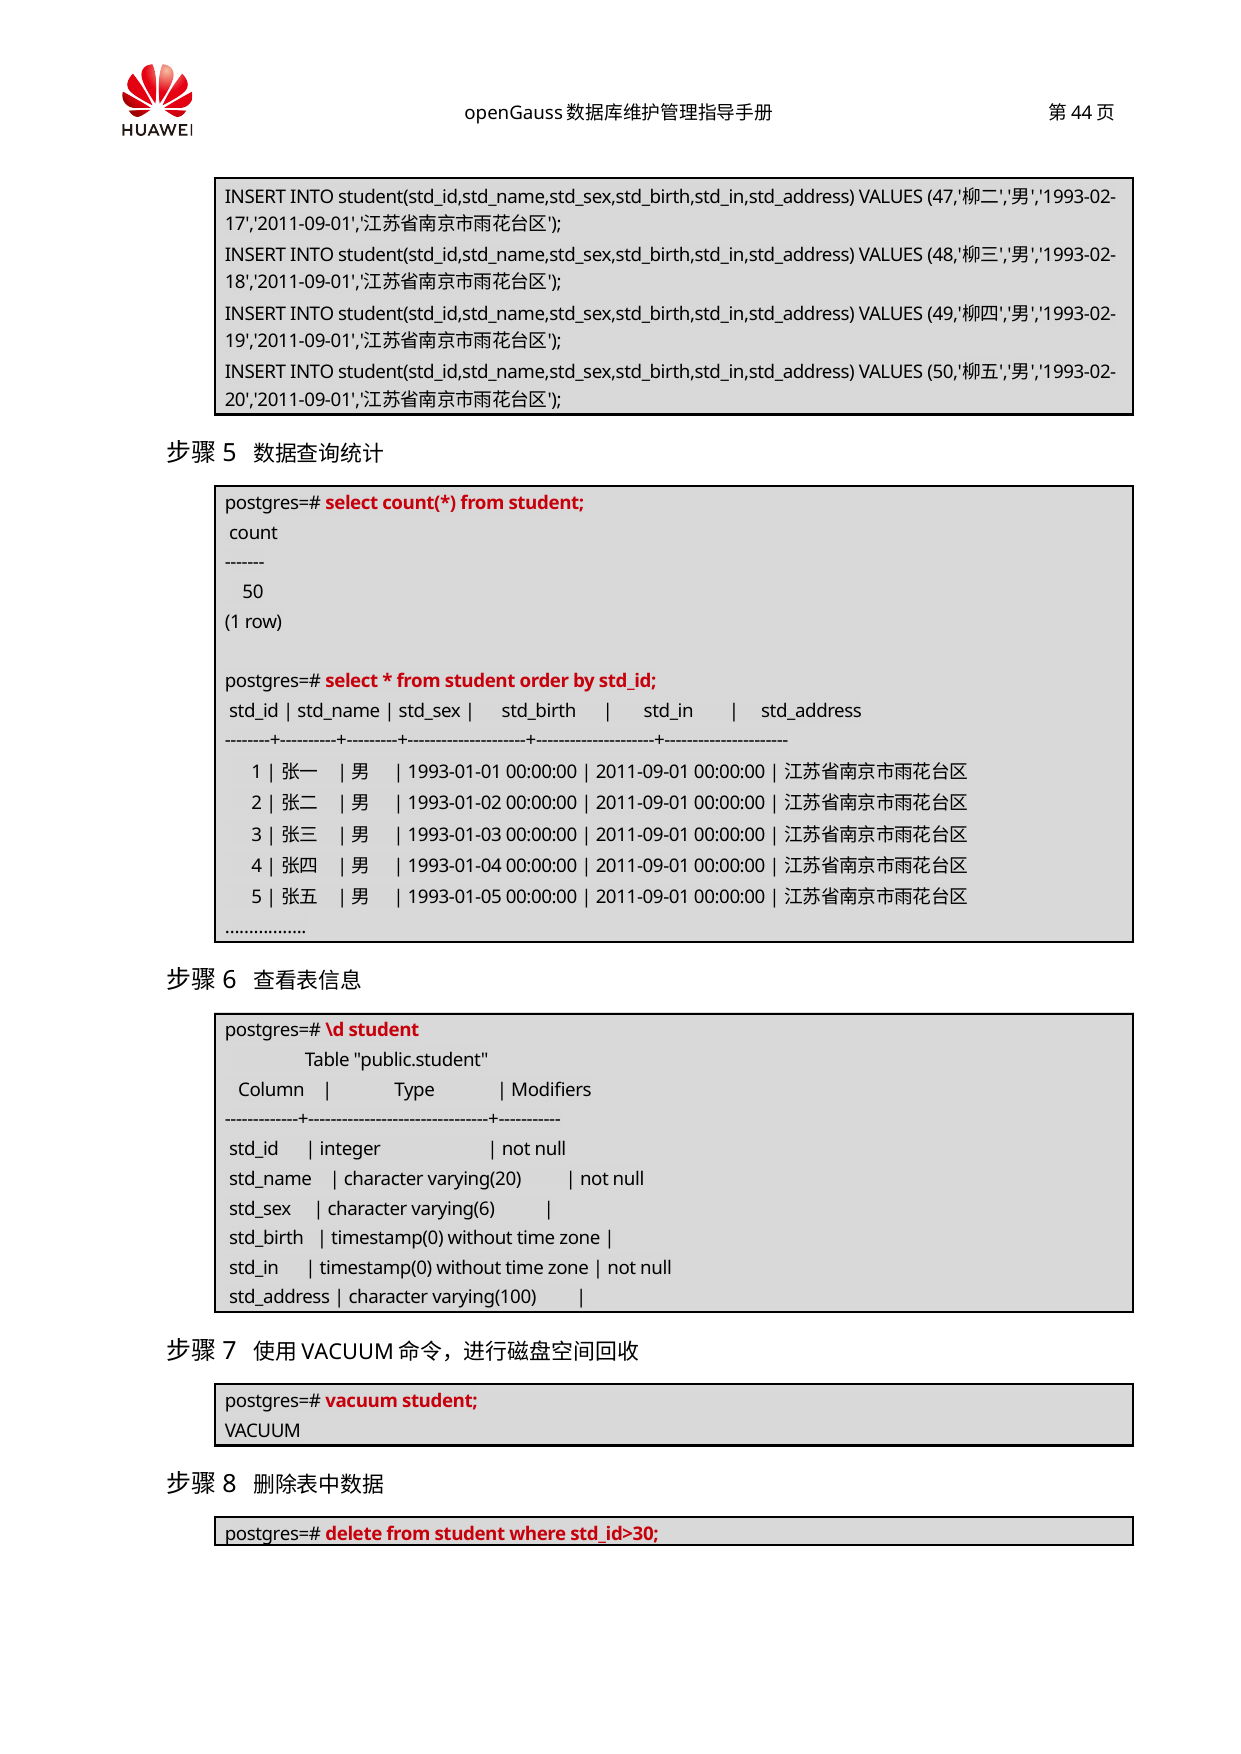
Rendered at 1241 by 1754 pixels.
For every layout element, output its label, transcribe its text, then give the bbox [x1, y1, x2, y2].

text INSERT INTO student(std_id,std_name,std_sex,std_birth,std_in,std_address) VALUES (50,'柳五','男','1993-02-20','2011-09-01','江苏省南京市雨花台区'); [216, 353, 1132, 413]
text -------------+--------------------------------+----------- [216, 1102, 1132, 1131]
text postgres=# select count(*) from student; [216, 487, 1132, 515]
text --------+----------+---------+---------------------+---------------------+---------------------- [216, 723, 1132, 752]
text postgres=# vacuum student; [216, 1385, 1132, 1413]
text VACUUM [216, 1413, 1132, 1444]
text (1 row) [216, 604, 1132, 633]
text …………….. [216, 909, 1132, 941]
text Column | Type | Modifiers [216, 1072, 1132, 1102]
text 50 [216, 574, 1132, 604]
text 3 | 张三 | 男 | 1993-01-03 00:00:00 | 2011-09-01 00:00:00 | 江苏省南京市雨花台区 [216, 815, 1132, 846]
text 数据查询统计 [236, 432, 1122, 468]
text count [216, 515, 1132, 544]
text postgres=# select * from student order by std_id; [216, 663, 1132, 693]
text INSERT INTO student(std_id,std_name,std_sex,std_birth,std_in,std_address) VALUES (48,'柳三','男','1993-02-18','2011-09-01','江苏省南京市雨花台区'); [216, 236, 1132, 294]
picture [122, 64, 193, 136]
text Table "public.student" [216, 1042, 1132, 1072]
text 5 | 张五 | 男 | 1993-01-05 00:00:00 | 2011-09-01 00:00:00 | 江苏省南京市雨花台区 [216, 878, 1132, 909]
text std_name | character varying(20) | not null [216, 1161, 1132, 1191]
text std_in | timestamp(0) without time zone | not null [216, 1250, 1132, 1280]
text 2 | 张二 | 男 | 1993-01-02 00:00:00 | 2011-09-01 00:00:00 | 江苏省南京市雨花台区 [216, 784, 1132, 815]
text ------- [216, 544, 1132, 574]
text 查看表信息 [236, 959, 1122, 996]
text postgres=# \d student [216, 1015, 1132, 1042]
text 删除表中数据 [236, 1463, 1122, 1499]
text std_id | integer | not null [216, 1131, 1132, 1161]
text std_address | character varying(100) | [216, 1280, 1132, 1311]
text 1 | 张一 | 男 | 1993-01-01 00:00:00 | 2011-09-01 00:00:00 | 江苏省南京市雨花台区 [216, 752, 1132, 784]
text 使用VACUUM命令，进行磁盘空间回收 [236, 1330, 1122, 1366]
text INSERT INTO student(std_id,std_name,std_sex,std_birth,std_in,std_address) VALUES (47,'柳二','男','1993-02-17','2011-09-01','江苏省南京市雨花台区'); [216, 179, 1132, 236]
text postgres=# delete from student where std_id>30; [216, 1518, 1132, 1544]
text 4 | 张四 | 男 | 1993-01-04 00:00:00 | 2011-09-01 00:00:00 | 江苏省南京市雨花台区 [216, 846, 1132, 878]
text std_sex | character varying(6) | [216, 1191, 1132, 1220]
text std_id | std_name | std_sex | std_birth | std_in | std_address [216, 693, 1132, 723]
text std_birth | timestamp(0) without time zone | [216, 1220, 1132, 1250]
text INSERT INTO student(std_id,std_name,std_sex,std_birth,std_in,std_address) VALUES (49,'柳四','男','1993-02-19','2011-09-01','江苏省南京市雨花台区'); [216, 294, 1132, 353]
